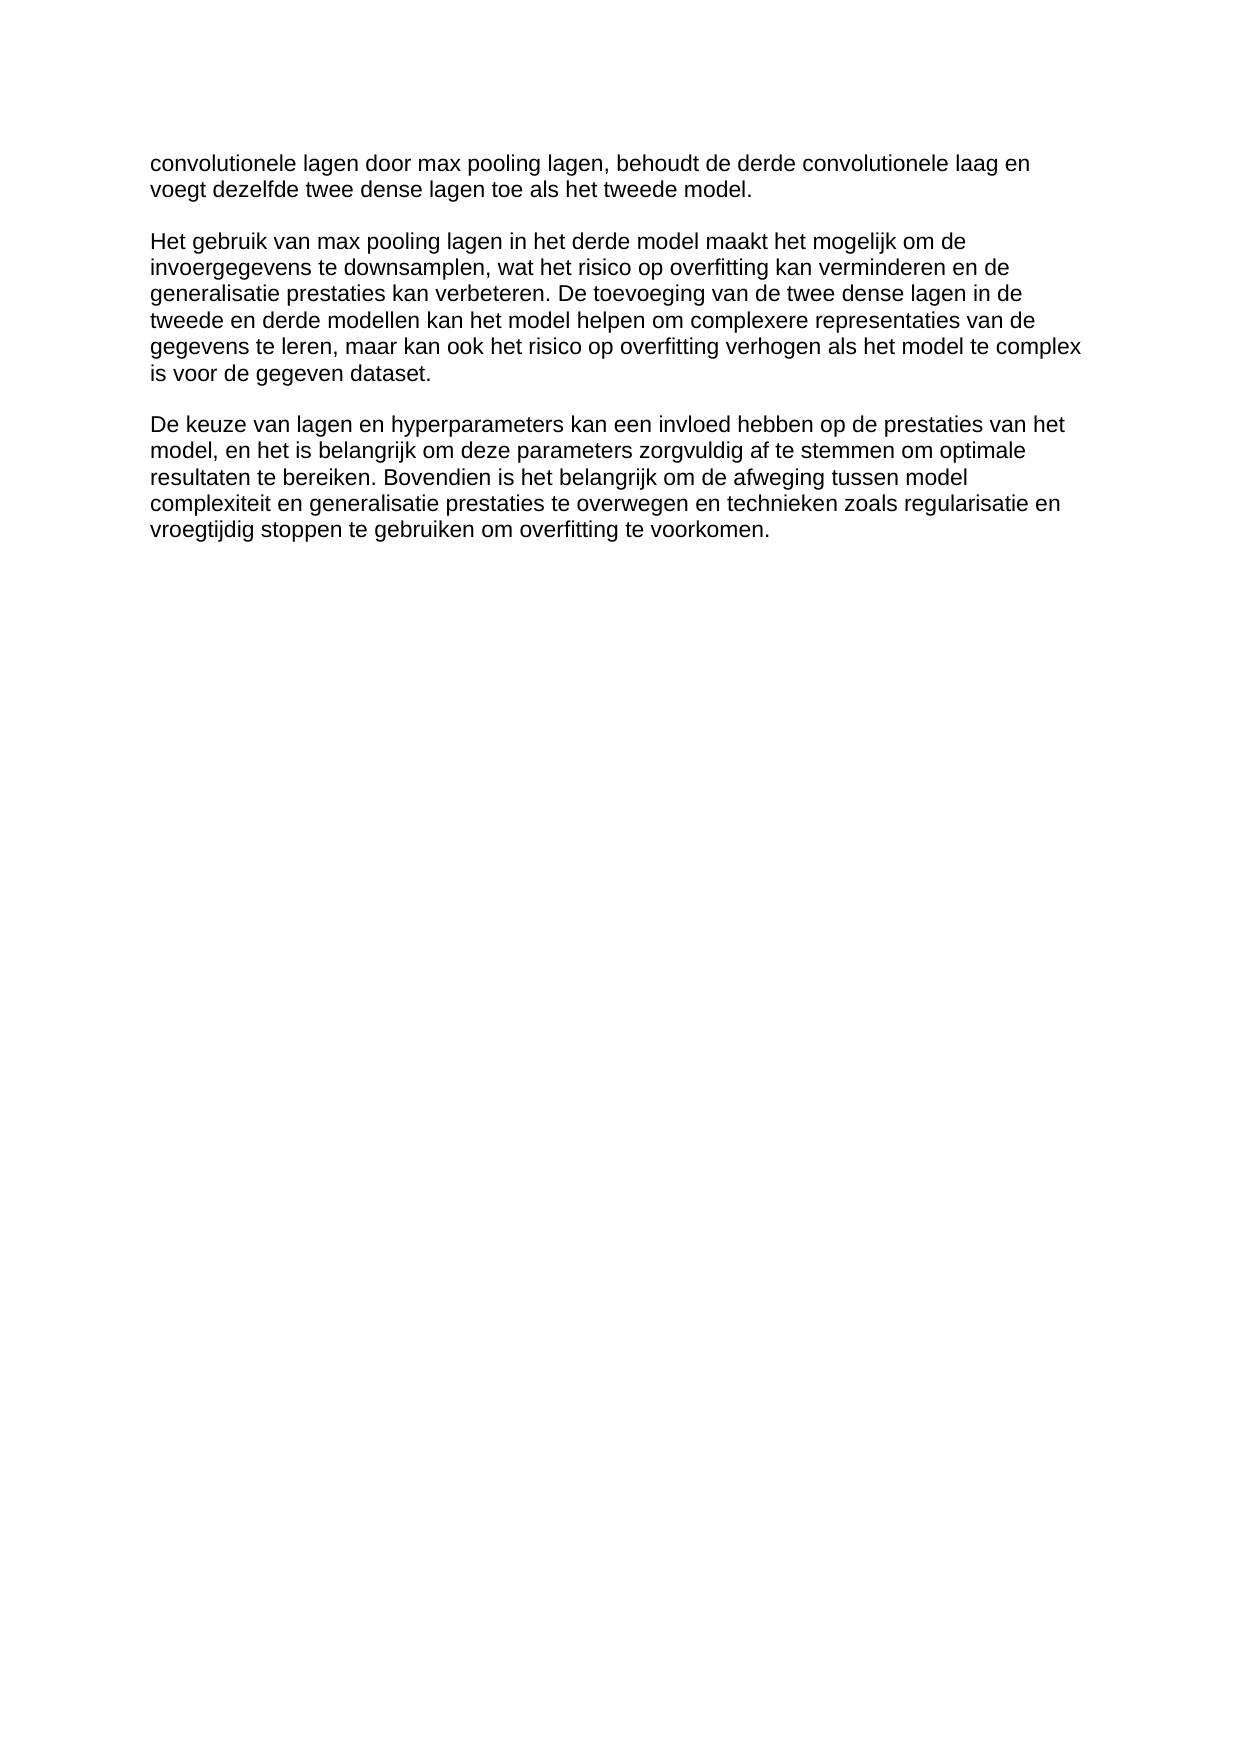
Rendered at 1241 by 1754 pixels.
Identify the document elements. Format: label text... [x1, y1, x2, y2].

text Het gebruik van max pooling lagen in het derde model maakt het mogelijk om de invoergegevens te downsamplen, wat het risico op overfitting kan verminderen en de generalisatie prestaties kan verbeteren. De toevoeging van de twee dense lagen in de tweede en derde modellen kan het model helpen om complexere representaties van de gegevens te leren, maar kan ook het risico op overfitting verhogen als het model te complex is voor de gegeven dataset. [150, 228, 1090, 386]
text De keuze van lagen en hyperparameters kan een invloed hebben op de prestaties van het model, en het is belangrijk om deze parameters zorgvuldig af te stemmen om optimale resultaten te bereiken. Bovendien is het belangrijk om de afweging tussen model complexiteit en generalisatie prestaties te overwegen en technieken zoals regularisatie en vroegtijdig stoppen te gebruiken om overfitting te voorkomen. [150, 411, 1090, 543]
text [150, 150, 1090, 203]
